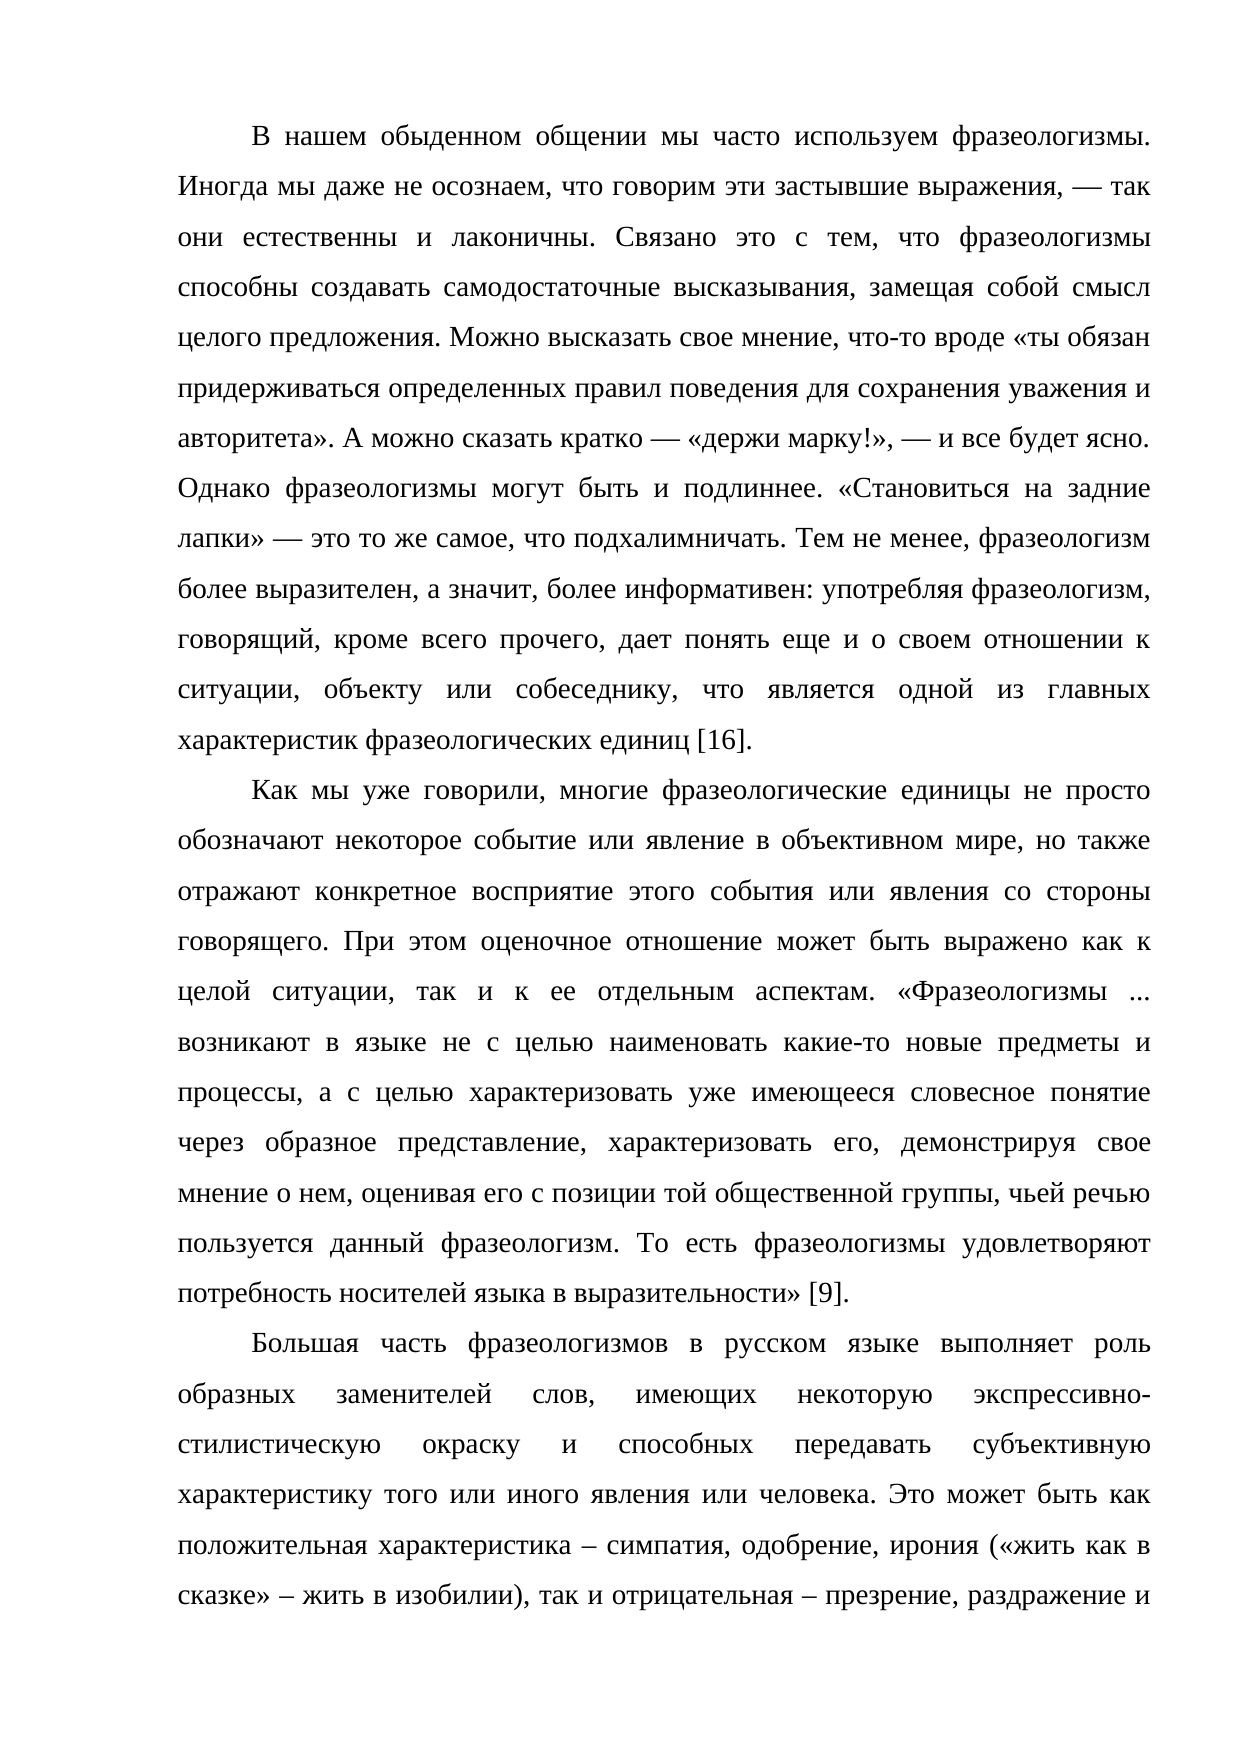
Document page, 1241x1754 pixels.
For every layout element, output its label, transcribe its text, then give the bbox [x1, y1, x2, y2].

text Как мы уже говорили, многие фразеологические единицы не просто обозначают некоторое событие или явление в объективном мире, но также отражают конкретное восприятие этого события или явления со стороны говорящего. При этом оценочное отношение может быть выражено как к целой ситуации, так и к ее отдельным аспектам. «Фразеологизмы ... возникают в языке не с целью наименовать какие-то новые предметы и процессы, а с целью характеризовать уже имеющееся словесное понятие через образное представление, характеризовать его, демонстрируя свое мнение о нем, оценивая его с позиции той общественной группы, чьей речью пользуется данный фразеологизм. То есть фразеологизмы удовлетворяют потребность носителей языка в выразительности» [9]. [177, 772, 1152, 1309]
text В нашем обыденном общении мы часто используем фразеологизмы. Иногда мы даже не осознаем, что говорим эти застывшие выражения, — так они естественны и лаконичны. Связано это с тем, что фразеологизмы способны создавать самодостаточные высказывания, замещая собой смысл целого предложения. Можно высказать свое мнение, что-то вроде «ты обязан придерживаться определенных правил поведения для сохранения уважения и авторитета». А можно сказать кратко — «держи марку!», — и все будет ясно. Однако фразеологизмы могут быть и подлиннее. «Становиться на задние лапки» — это то же самое, что подхалимничать. Тем не менее, фразеологизм более выразителен, а значит, более информативен: употребляя фразеологизм, говорящий, кроме всего прочего, дает понять еще и о своем отношении к ситуации, объекту или собеседнику, что является одной из главных характеристик фразеологических единиц [16]. [177, 118, 1152, 755]
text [177, 1326, 1152, 1611]
